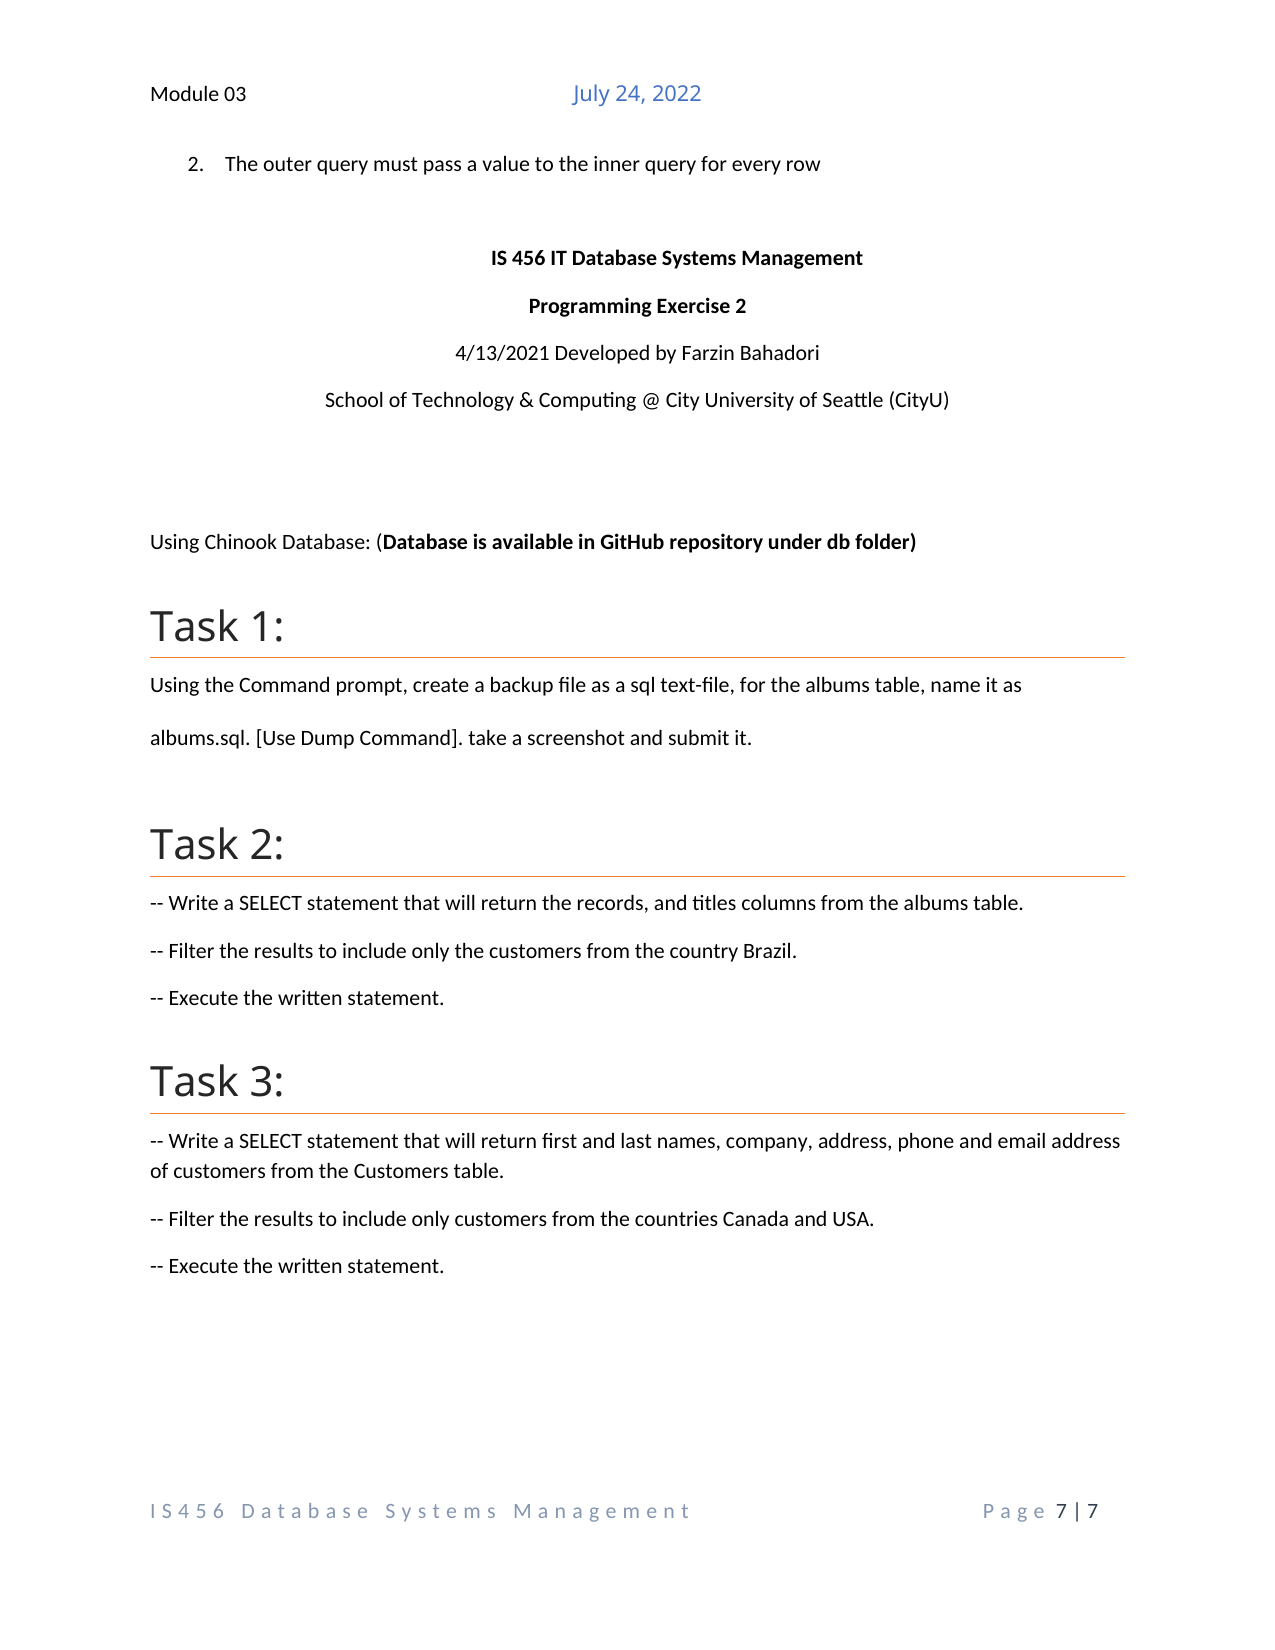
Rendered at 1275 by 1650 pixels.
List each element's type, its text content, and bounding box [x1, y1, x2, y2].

subtitle Task 1: [150, 596, 1125, 657]
text School of Technology & Computing @ City University of Seattle (CityU) [150, 386, 1125, 413]
text -- Write a SELECT statement that will return the records, and titles columns from the albums table. [150, 889, 1125, 916]
subtitle Task 2: [150, 815, 1125, 876]
text 4/13/2021 Developed by Farzin Bahadori [150, 339, 1125, 366]
text -- Execute the written statement. [150, 1252, 1125, 1279]
text -- Write a SELECT statement that will return first and last names, company, address, phone and email address of customers from the Customers table. [150, 1127, 1125, 1184]
text -- Filter the results to include only customers from the countries Canada and USA. [150, 1205, 1125, 1231]
text -- Filter the results to include only the customers from the country Brazil. [150, 937, 1125, 963]
text Using Chinook Database: (Database is available in GitHub repository under db folder) [150, 528, 1125, 555]
text Programming Exercise 2 [150, 292, 1125, 318]
text -- Execute the written statement. [150, 984, 1125, 1011]
text IS 456 IT Database Systems Management [150, 244, 1125, 271]
list The outer query must pass a value to the inner query for every row [187, 150, 1125, 177]
subtitle Task 3: [150, 1052, 1125, 1113]
text Using the Command prompt, create a backup file as a sql text-file, for the albums table, name it as albums.sql. [Use Dump Command]. take a screenshot and submit it. [150, 671, 1125, 751]
